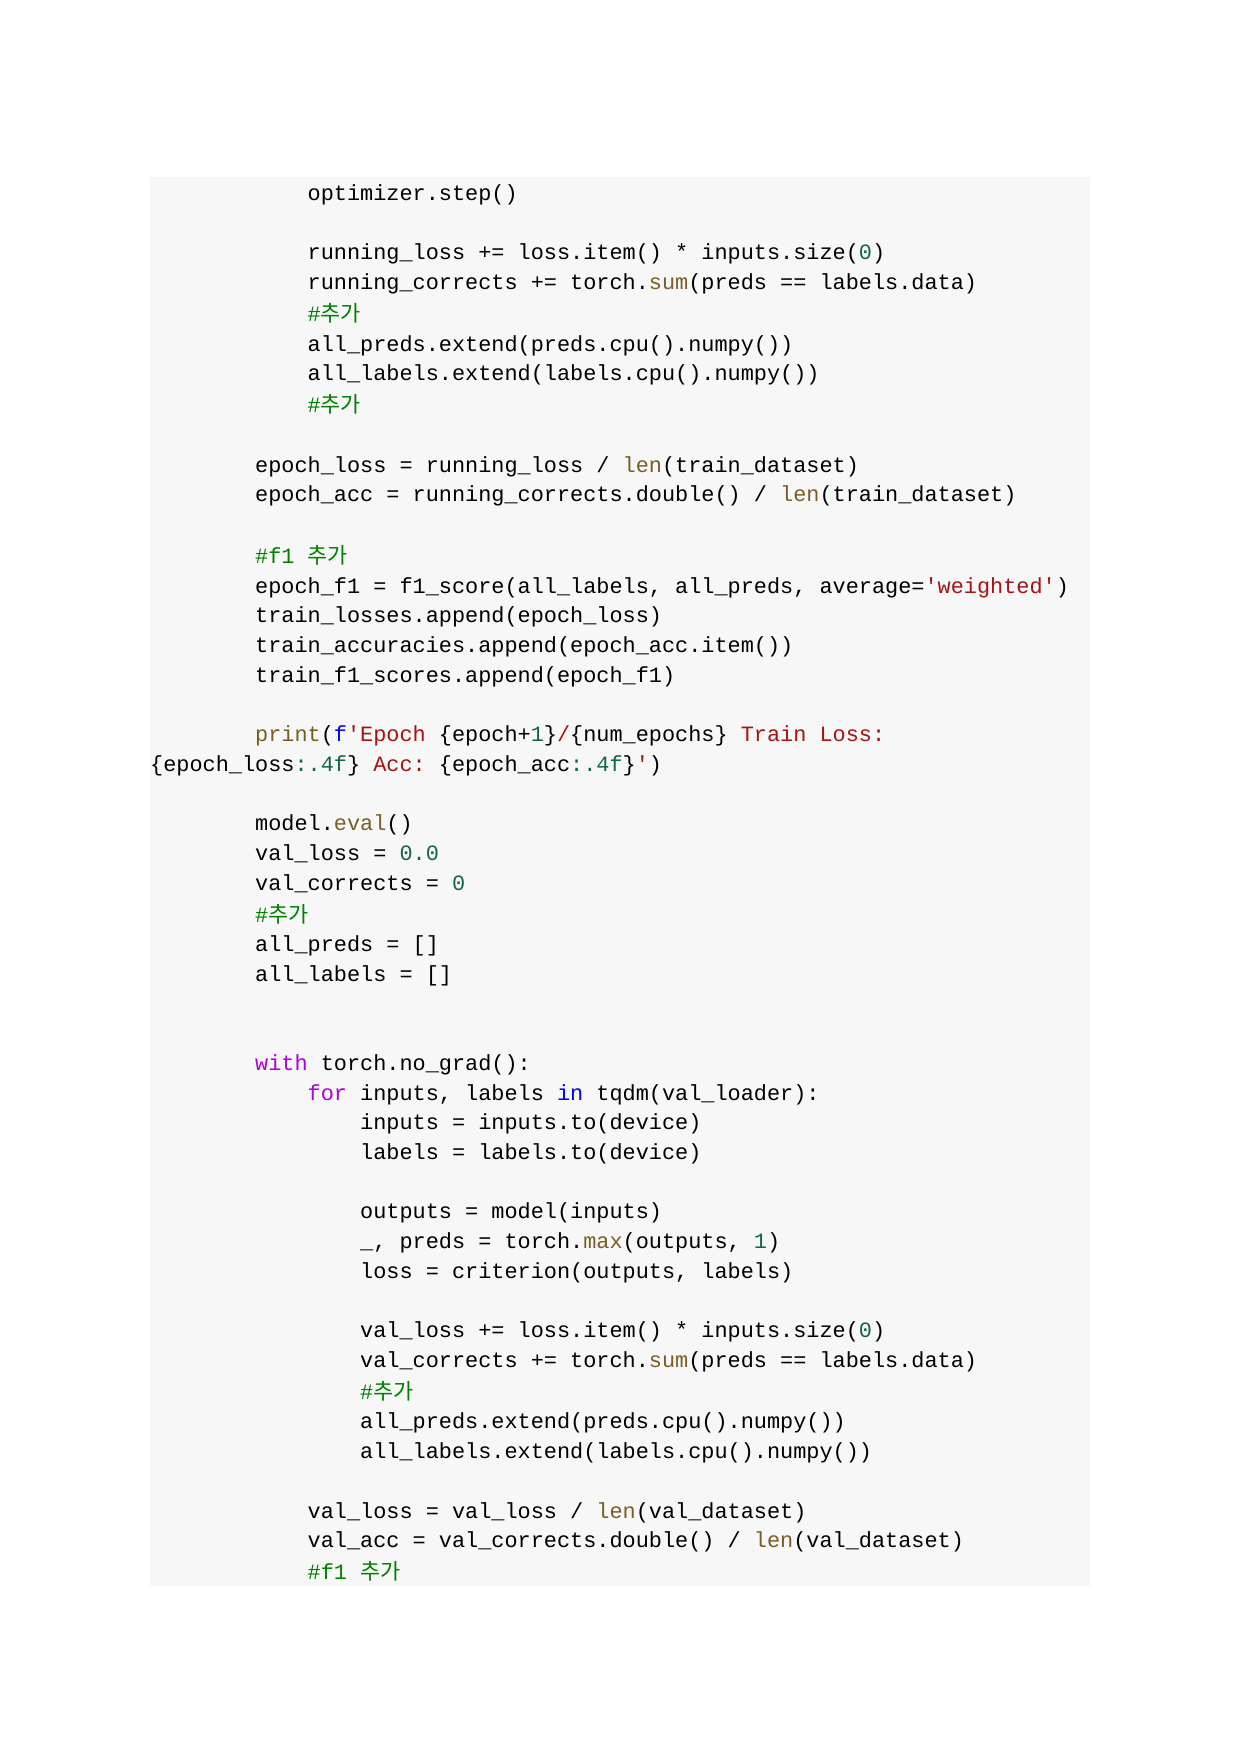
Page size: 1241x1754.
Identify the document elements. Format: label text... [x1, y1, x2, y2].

text all_preds.extend(preds.cpu().numpy()) [150, 1406, 1090, 1436]
text running_corrects += torch.sum(preds == labels.data) [150, 266, 1090, 296]
text #f1 추가 [150, 538, 1090, 570]
text val_acc = val_corrects.double() / len(val_dataset) [150, 1524, 1090, 1554]
text train_accuracies.append(epoch_acc.item()) [150, 629, 1090, 659]
text all_labels = [] [150, 958, 1090, 988]
text all_labels.extend(labels.cpu().numpy()) [150, 358, 1090, 387]
text #추가 [150, 296, 1090, 328]
text loss = criterion(outputs, labels) [150, 1255, 1090, 1285]
text outputs = model(inputs) [150, 1196, 1090, 1225]
text #추가 [150, 1374, 1090, 1406]
text train_losses.append(epoch_loss) [150, 600, 1090, 629]
text val_loss += loss.item() * inputs.size(0) [150, 1314, 1090, 1344]
text epoch_acc = running_corrects.double() / len(train_dataset) [150, 479, 1090, 508]
text for inputs, labels in tqdm(val_loader): [150, 1077, 1090, 1107]
text #추가 [150, 897, 1090, 928]
text epoch_loss = running_loss / len(train_dataset) [150, 449, 1090, 479]
text #추가 [150, 387, 1090, 419]
text optimizer.step() [150, 177, 1090, 207]
text epoch_f1 = f1_score(all_labels, all_preds, average='weighted') [150, 570, 1090, 600]
text inputs = inputs.to(device) [150, 1107, 1090, 1136]
text train_f1_scores.append(epoch_f1) [150, 659, 1090, 689]
text all_labels.extend(labels.cpu().numpy()) [150, 1436, 1090, 1465]
text all_preds = [] [150, 928, 1090, 958]
text val_loss = val_loss / len(val_dataset) [150, 1495, 1090, 1524]
text labels = labels.to(device) [150, 1136, 1090, 1166]
text val_corrects = 0 [150, 867, 1090, 897]
text with torch.no_grad(): [150, 1047, 1090, 1077]
text print(f'Epoch {epoch+1}/{num_epochs} Train Loss: {epoch_loss:.4f} Acc: {epoch_acc:.4f}') [150, 718, 1090, 778]
text val_corrects += torch.sum(preds == labels.data) [150, 1344, 1090, 1374]
text #f1 추가 [150, 1554, 1090, 1586]
text all_preds.extend(preds.cpu().numpy()) [150, 328, 1090, 358]
text val_loss = 0.0 [150, 837, 1090, 867]
text model.eval() [150, 807, 1090, 837]
text _, preds = torch.max(outputs, 1) [150, 1225, 1090, 1255]
text running_loss += loss.item() * inputs.size(0) [150, 237, 1090, 266]
